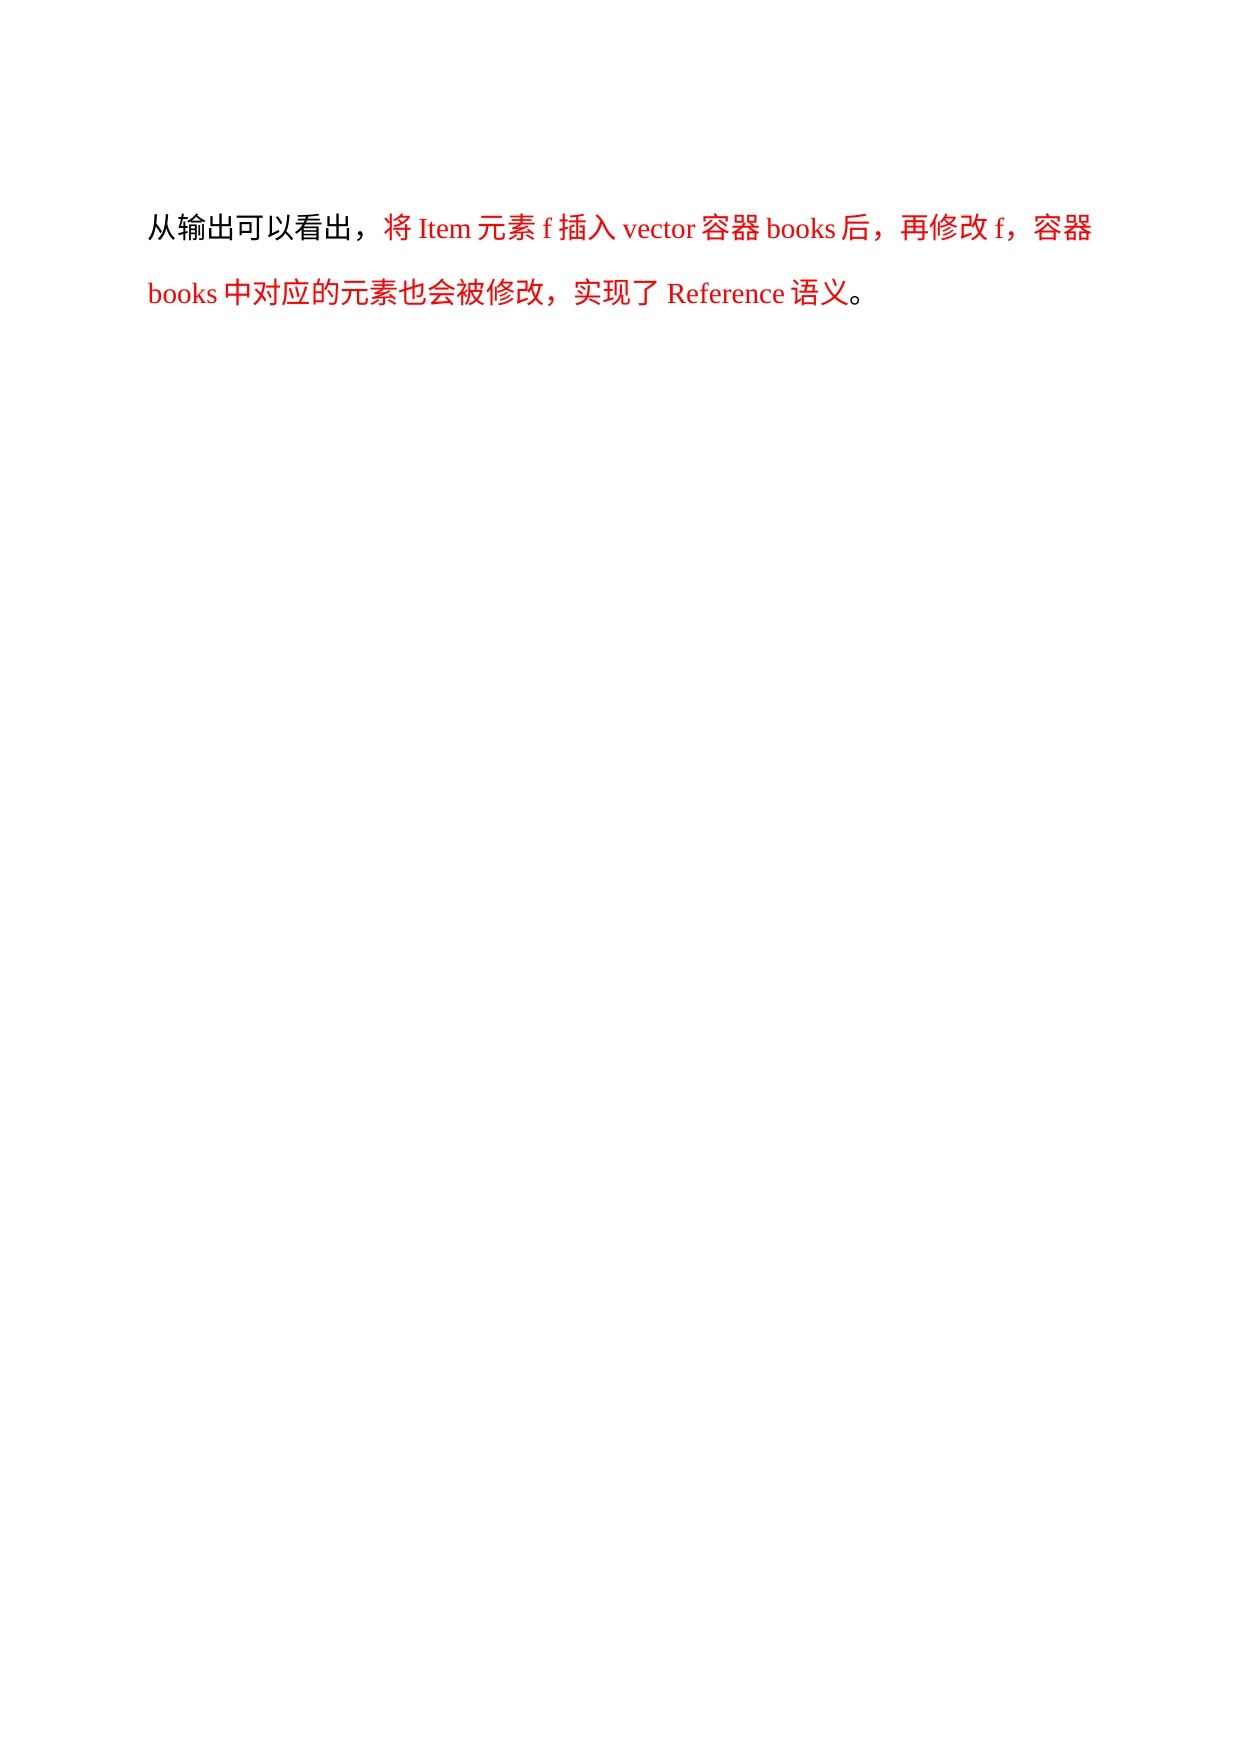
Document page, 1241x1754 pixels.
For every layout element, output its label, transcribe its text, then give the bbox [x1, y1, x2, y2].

text 从输出可以看出，将Item元素f插入vector容器books后，再修改f，容器books中对应的元素也会被修改，实现了Reference语义。 [148, 193, 1092, 323]
